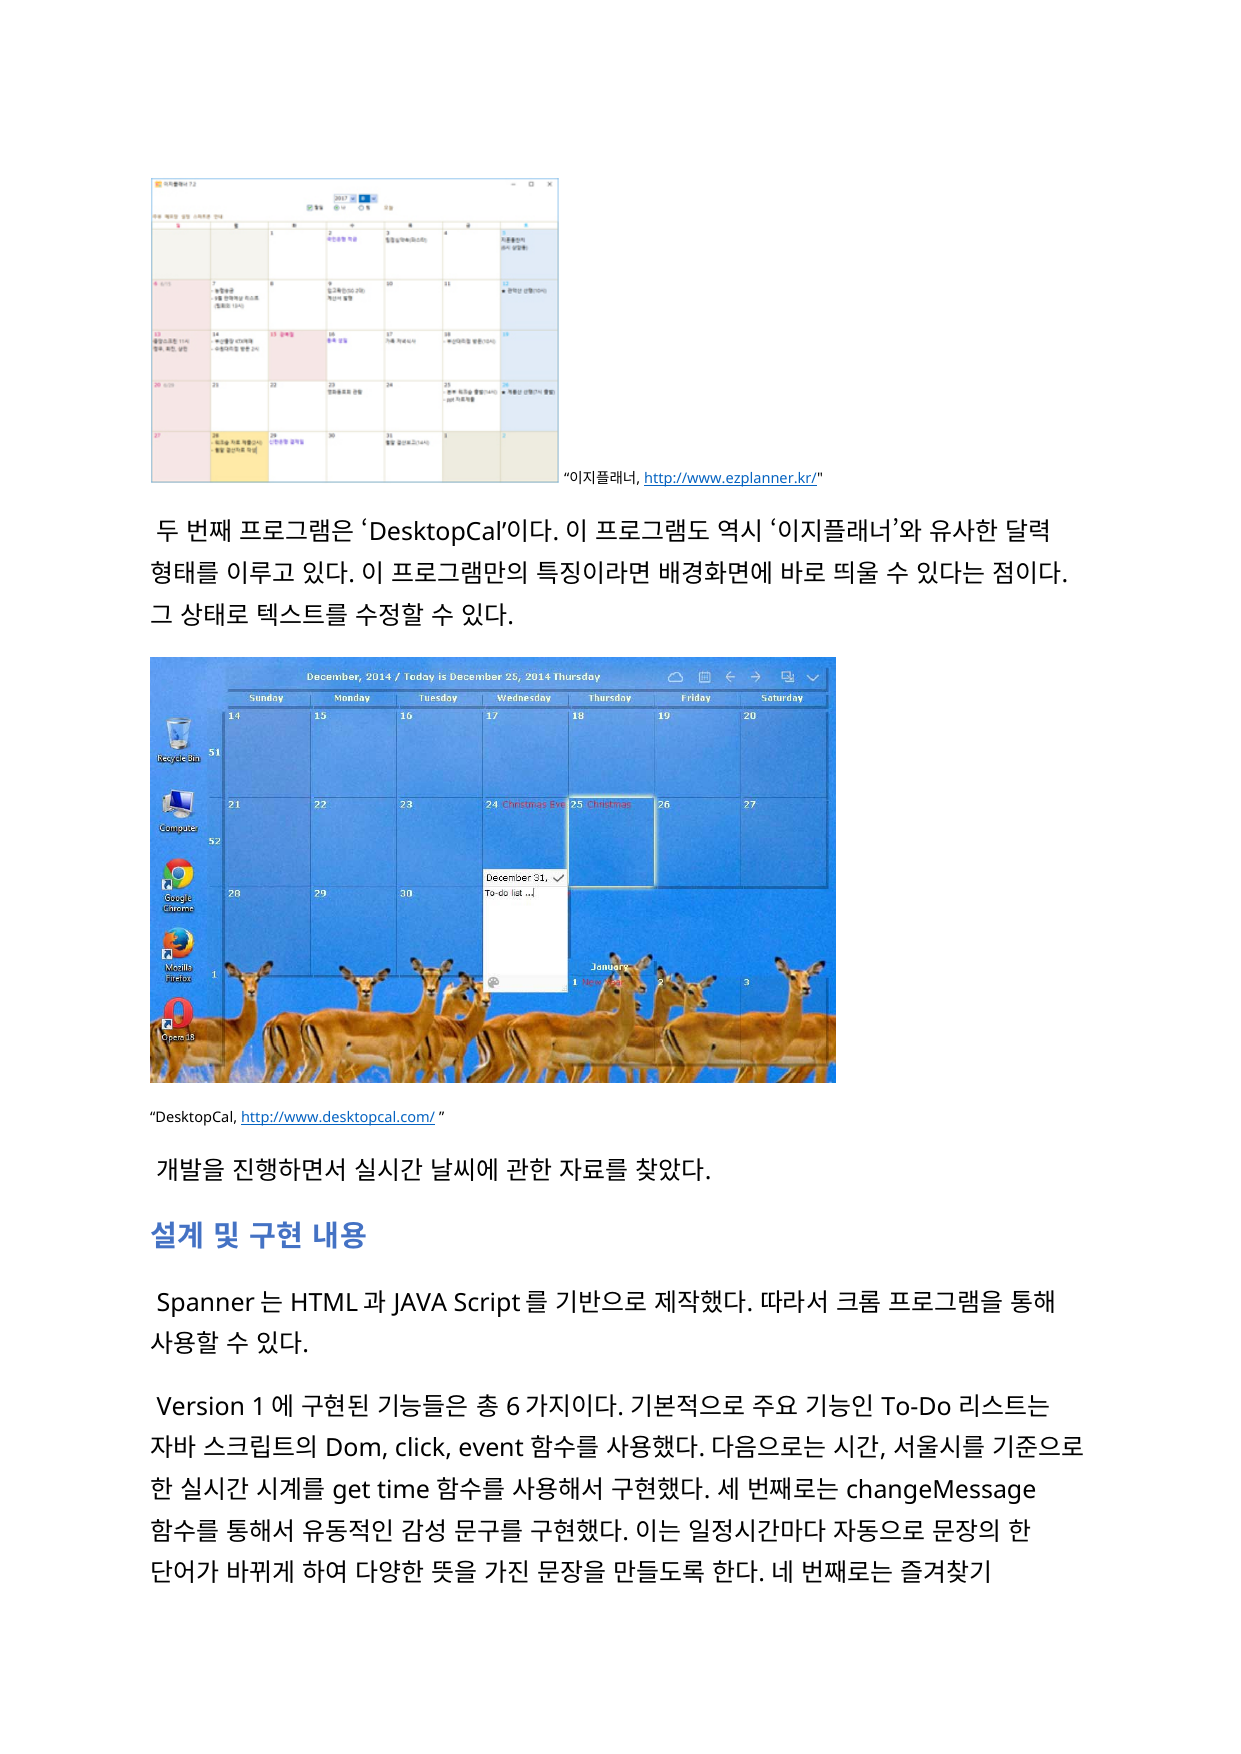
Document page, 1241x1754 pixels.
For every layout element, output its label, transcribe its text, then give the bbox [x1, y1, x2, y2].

text 개발을 진행하면서 실시간 날씨에 관한 자료를 찾았다. [150, 1150, 1090, 1186]
text 두 번째 프로그램은 ‘DesktopCal’이다. 이 프로그램도 역시 ‘이지플래너’와 유사한 달력 형태를 이루고 있다. 이 프로그램만의 특징이라면 배경화면에 바로 띄울 수 있다는 점이다. 그 상태로 텍스트를 수정할 수 있다. [150, 512, 1090, 631]
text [150, 1386, 1090, 1589]
picture [150, 657, 836, 1083]
picture [150, 177, 560, 484]
text Spanner는 HTML과 JAVA Script를 기반으로 제작했다. 따라서 크롬 프로그램을 통해 사용할 수 있다. [150, 1282, 1090, 1360]
subtitle 설계 및 구현 내용 [150, 1213, 1090, 1255]
text “DesktopCal, http://www.desktopcal.com/ ” [150, 1107, 1090, 1126]
